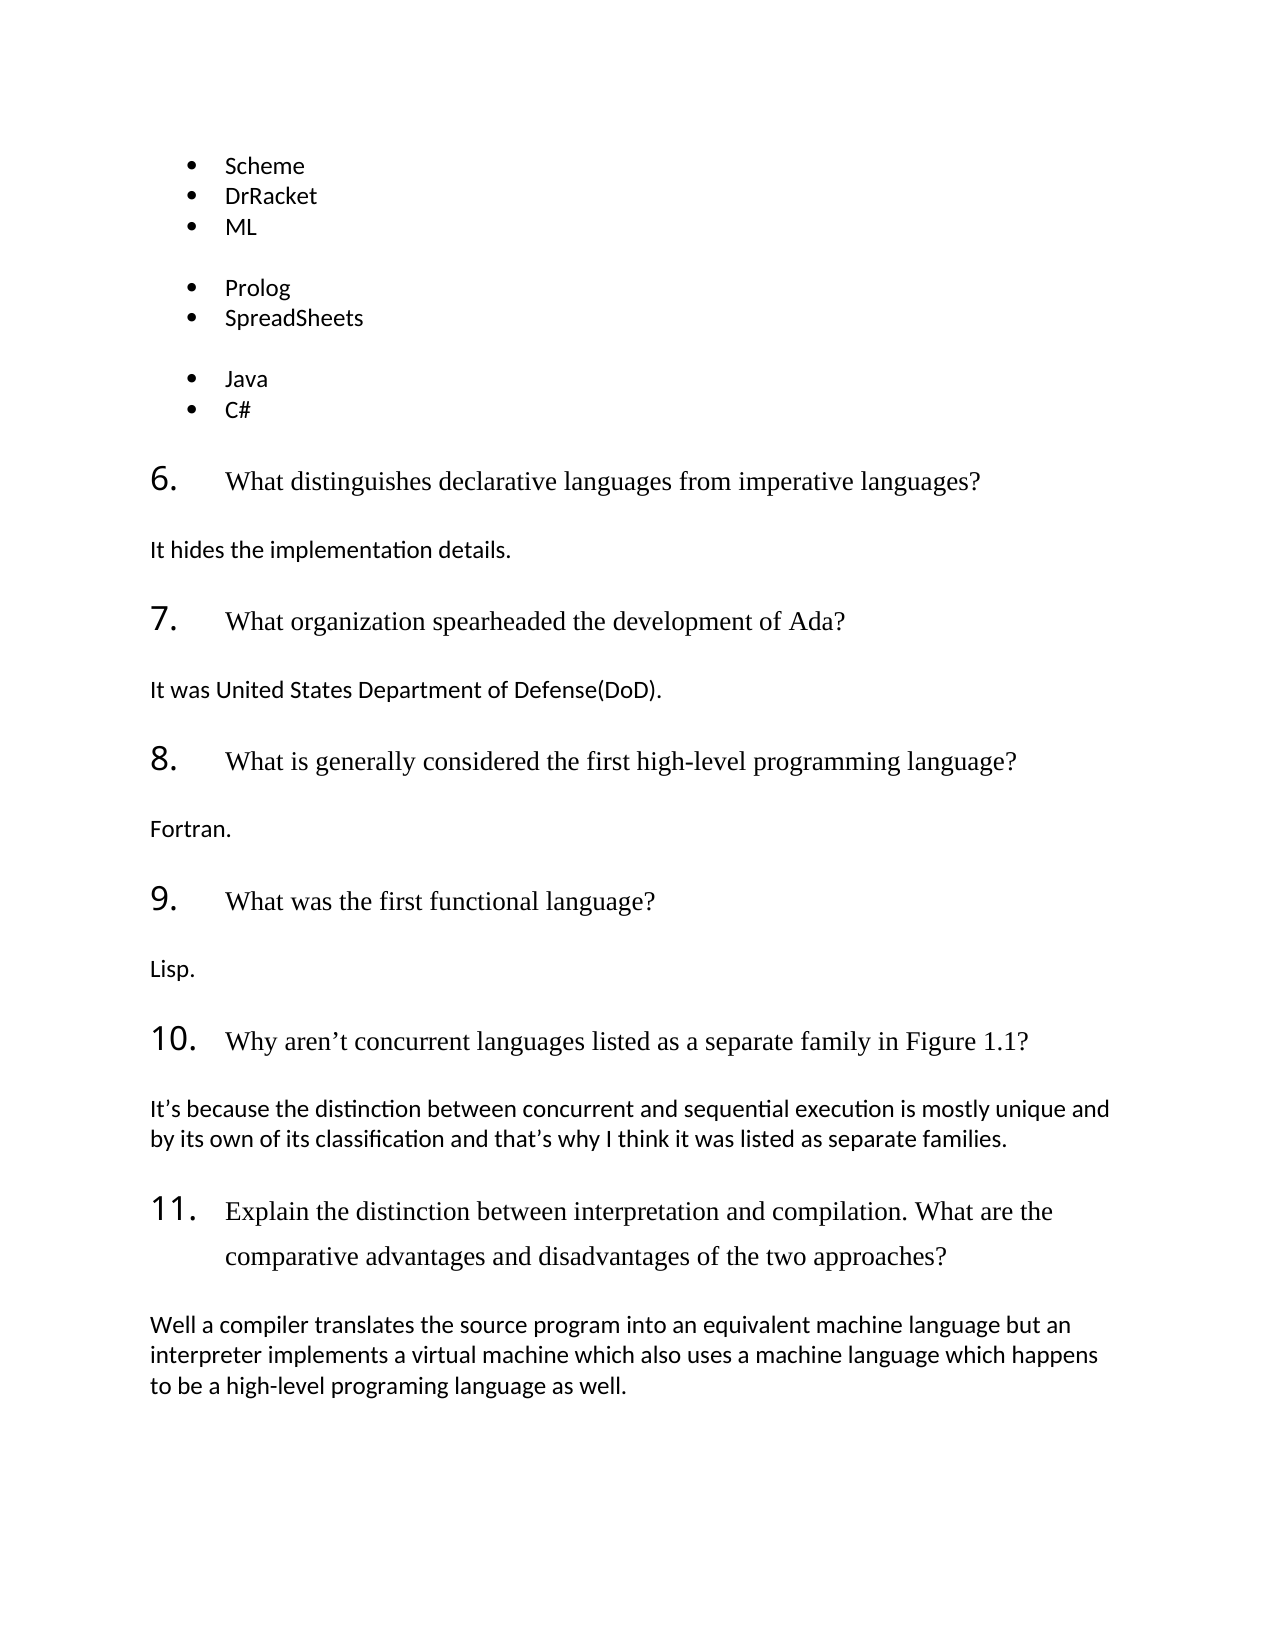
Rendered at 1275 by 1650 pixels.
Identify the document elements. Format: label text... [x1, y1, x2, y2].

text It was United States Department of Defense(DoD). [150, 674, 1125, 704]
list Java [187, 364, 1125, 394]
list What organization spearheaded the development of Ada? [150, 595, 1125, 640]
list Why aren’t concurrent languages listed as a separate family in Figure 1.1? [150, 1014, 1125, 1060]
list What was the first functional language? [150, 874, 1125, 920]
list Explain the distinction between interpretation and compilation. What are the comparative advantages and disadvantages of the two approaches? [150, 1185, 1125, 1276]
text Well a compiler translates the source program into an equivalent machine language but an interpreter implements a virtual machine which also uses a machine language which happens to be a high-level programing language as well. [150, 1309, 1125, 1400]
list C# [187, 394, 1125, 425]
list Scheme [187, 150, 1125, 181]
text It’s because the distinction between concurrent and sequential execution is mostly unique and by its own of its classification and that’s why I think it was listed as separate families. [150, 1093, 1125, 1154]
list DrRacket [187, 181, 1125, 211]
list Prolog [187, 272, 1125, 303]
list ML [187, 211, 1125, 242]
text Lisp. [150, 953, 1125, 984]
list What distinguishes declarative languages from imperative languages? [150, 455, 1125, 501]
list What is generally considered the first high-level programming language? [150, 735, 1125, 780]
text It hides the implementation details. [150, 534, 1125, 564]
list SpreadSheets [187, 303, 1125, 333]
text Fortran. [150, 813, 1125, 844]
